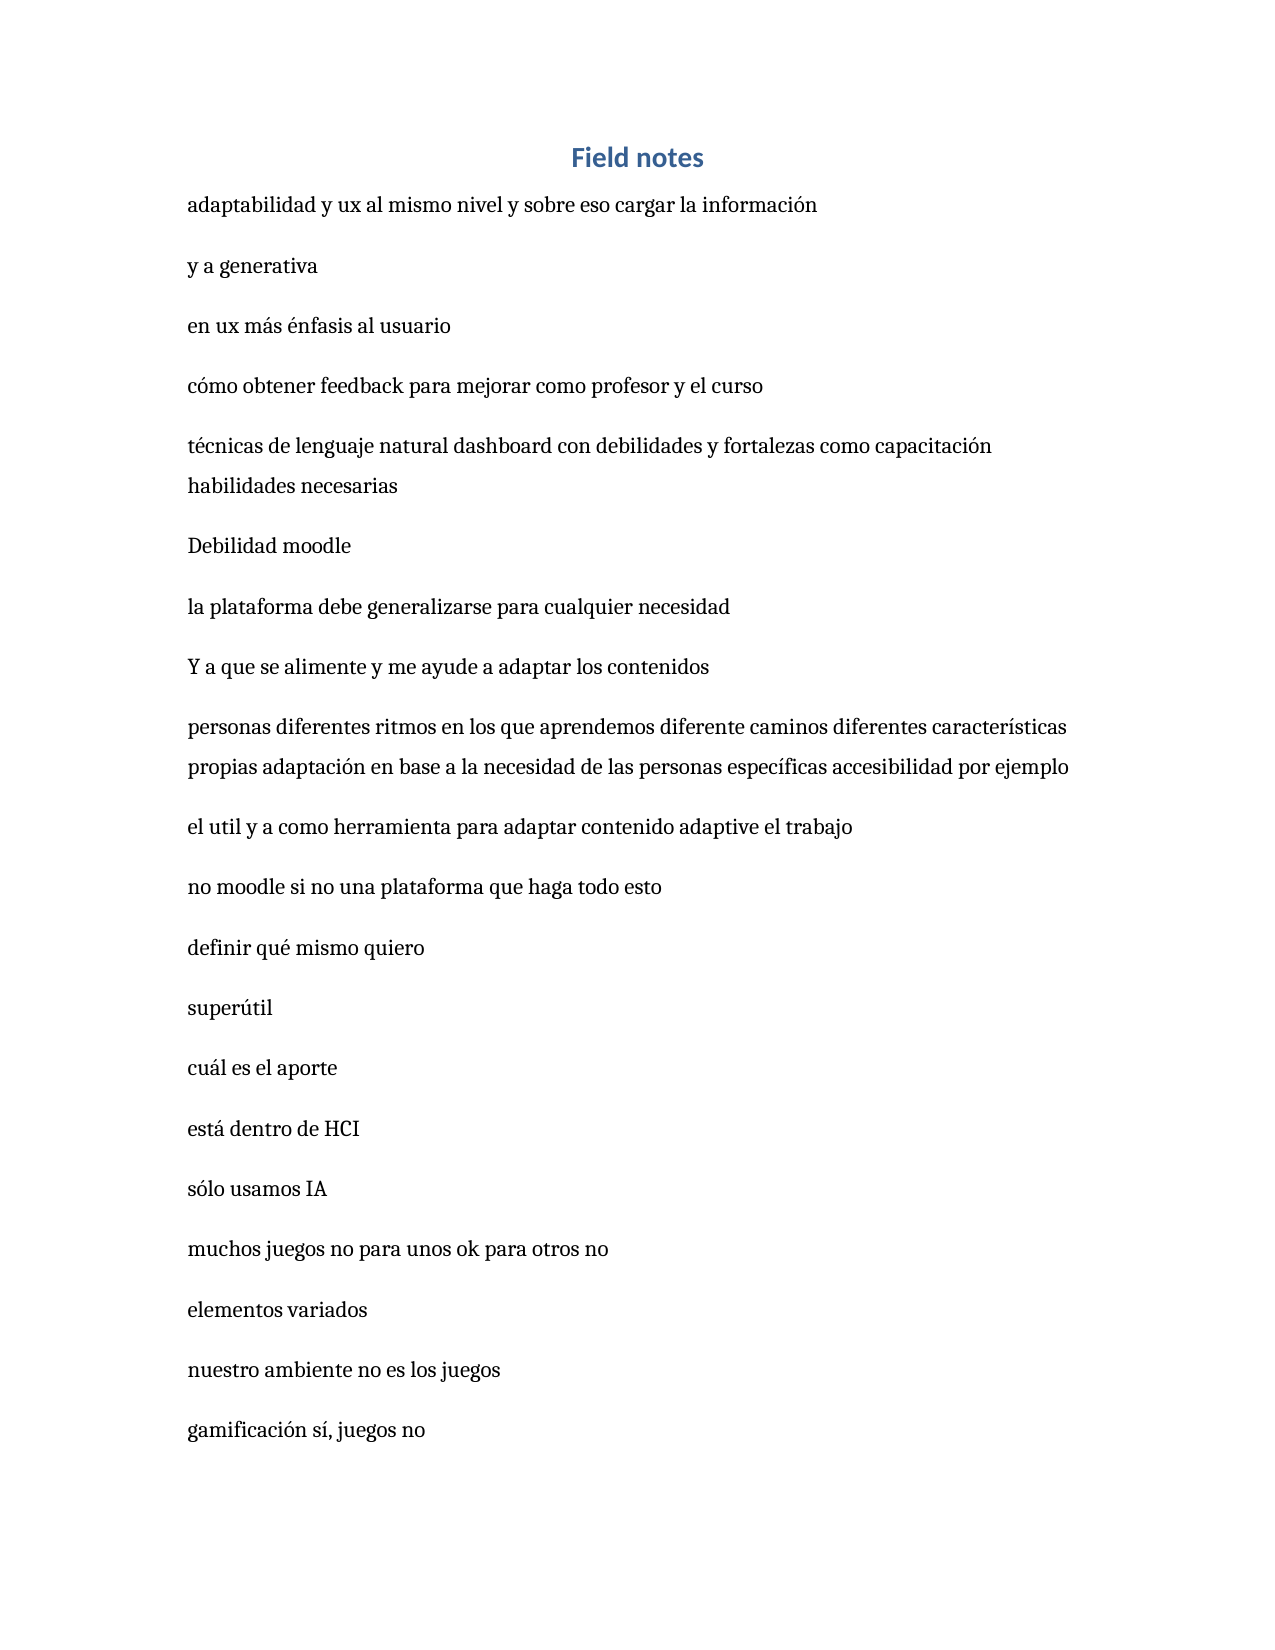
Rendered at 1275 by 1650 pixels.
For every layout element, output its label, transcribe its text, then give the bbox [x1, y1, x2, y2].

text el util y a como herramienta para adaptar contenido adaptive el trabajo [187, 814, 1087, 840]
text cómo obtener feedback para mejorar como profesor y el curso [187, 373, 1087, 399]
text cuál es el aporte [187, 1055, 1087, 1081]
text personas diferentes ritmos en los que aprendemos diferente caminos diferentes características propias adaptación en base a la necesidad de las personas específicas accesibilidad por ejemplo [187, 714, 1087, 780]
text Debilidad moodle [187, 533, 1087, 559]
text superútil [187, 995, 1087, 1021]
text adaptabilidad y ux al mismo nivel y sobre eso cargar la información [187, 192, 1087, 218]
subtitle Field notes [187, 139, 1087, 174]
text y a generativa [187, 252, 1087, 279]
text la plataforma debe generalizarse para cualquier necesidad [187, 593, 1087, 620]
text Y a que se alimente y me ayude a adaptar los contenidos [187, 654, 1087, 680]
text sólo usamos IA [187, 1176, 1087, 1202]
text nuestro ambiente no es los juegos [187, 1357, 1087, 1383]
text técnicas de lenguaje natural dashboard con debilidades y fortalezas como capacitación habilidades necesarias [187, 433, 1087, 499]
text gamificación sí, juegos no [187, 1417, 1087, 1443]
text está dentro de HCI [187, 1115, 1087, 1142]
text definir qué mismo quiero [187, 934, 1087, 961]
text no moodle si no una plataforma que haga todo esto [187, 874, 1087, 901]
text elementos variados [187, 1296, 1087, 1323]
text en ux más énfasis al usuario [187, 313, 1087, 339]
text muchos juegos no para unos ok para otros no [187, 1236, 1087, 1262]
